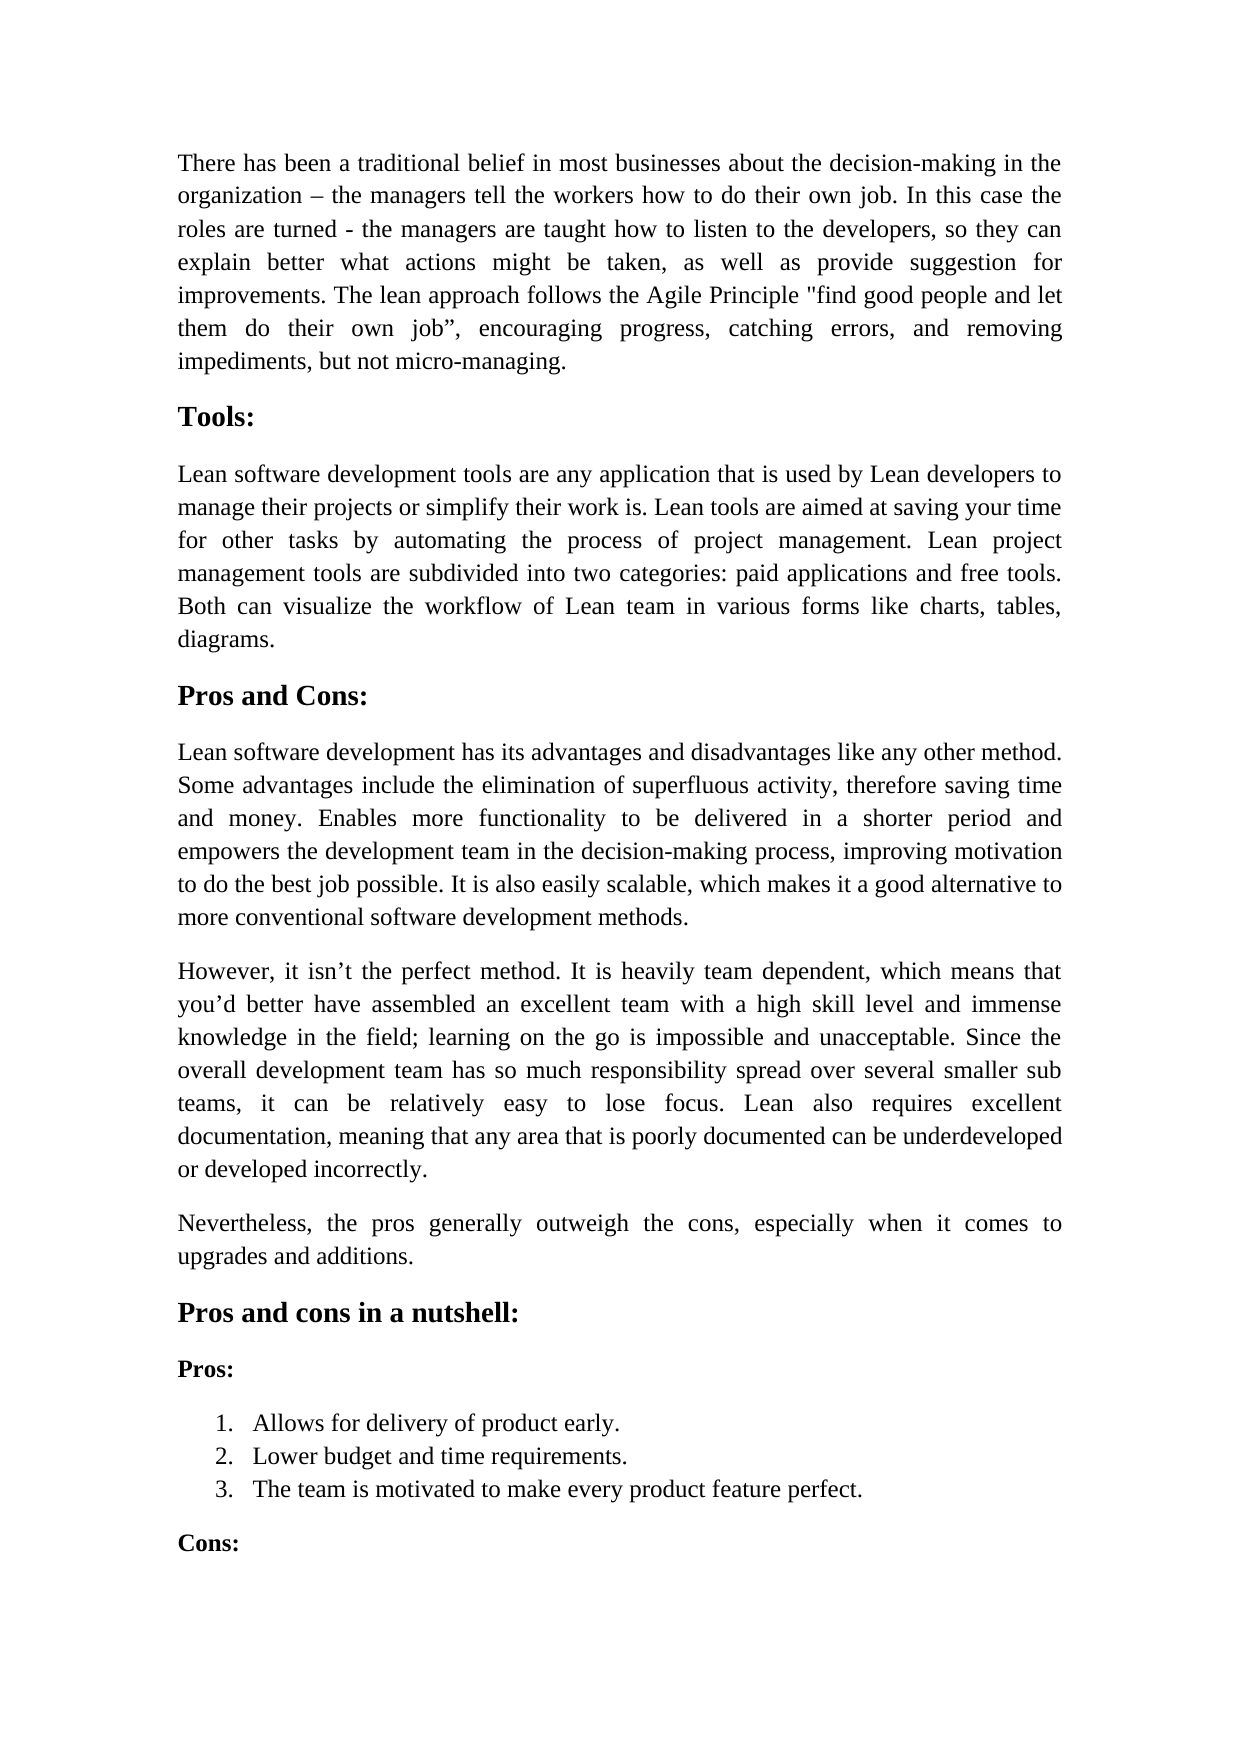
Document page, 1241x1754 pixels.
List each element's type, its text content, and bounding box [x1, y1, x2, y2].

text Pros and Cons: [177, 678, 1063, 711]
text Lean software development tools are any application that is used by Lean developers to manage their projects or simplify their work is. Lean tools are aimed at saving your time for other tasks by automating the process of project management. Lean project management tools are subdivided into two categories: paid applications and free tools. Both can visualize the workflow of Lean team in various forms like charts, tables, diagrams. [177, 459, 1063, 653]
text Pros and cons in a nutshell: [177, 1295, 1063, 1329]
text Cons: [177, 1528, 1063, 1557]
list Allows for delivery of product early. [215, 1408, 1063, 1437]
text Nevertheless, the pros generally outweigh the cons, especially when it comes to upgrades and additions. [177, 1208, 1063, 1270]
text However, it isn’t the perfect method. It is heavily team dependent, which means that you’d better have assembled an excellent team with a high skill level and immense knowledge in the field; learning on the go is impossible and unacceptable. Since the overall development team has so much responsibility spread over several smaller sub teams, it can be relatively easy to lose focus. Lean also requires excellent documentation, meaning that any area that is poorly documented can be underdeveloped or developed incorrectly. [177, 956, 1063, 1183]
list The team is motivated to make every product feature perfect. [215, 1474, 1063, 1503]
text Pros: [177, 1354, 1063, 1383]
text Tools: [177, 399, 1063, 433]
text Lean software development has its advantages and disadvantages like any other method. Some advantages include the elimination of superfluous activity, therefore saving time and money. Enables more functionality to be delivered in a shorter period and empowers the development team in the decision-making process, improving motivation to do the best job possible. It is also easily scalable, which makes it a good alternative to more conventional software development methods. [177, 737, 1063, 931]
text There has been a traditional belief in most businesses about the decision-making in the organization – the managers tell the workers how to do their own job. In this case the roles are turned - the managers are taught how to listen to the developers, so they can explain better what actions might be taken, as well as provide suggestion for improvements. The lean approach follows the Agile Principle "find good people and let them do their own job”, encouraging progress, catching errors, and removing impediments, but not micro-managing. [177, 148, 1063, 374]
list Lower budget and time requirements. [215, 1441, 1063, 1470]
